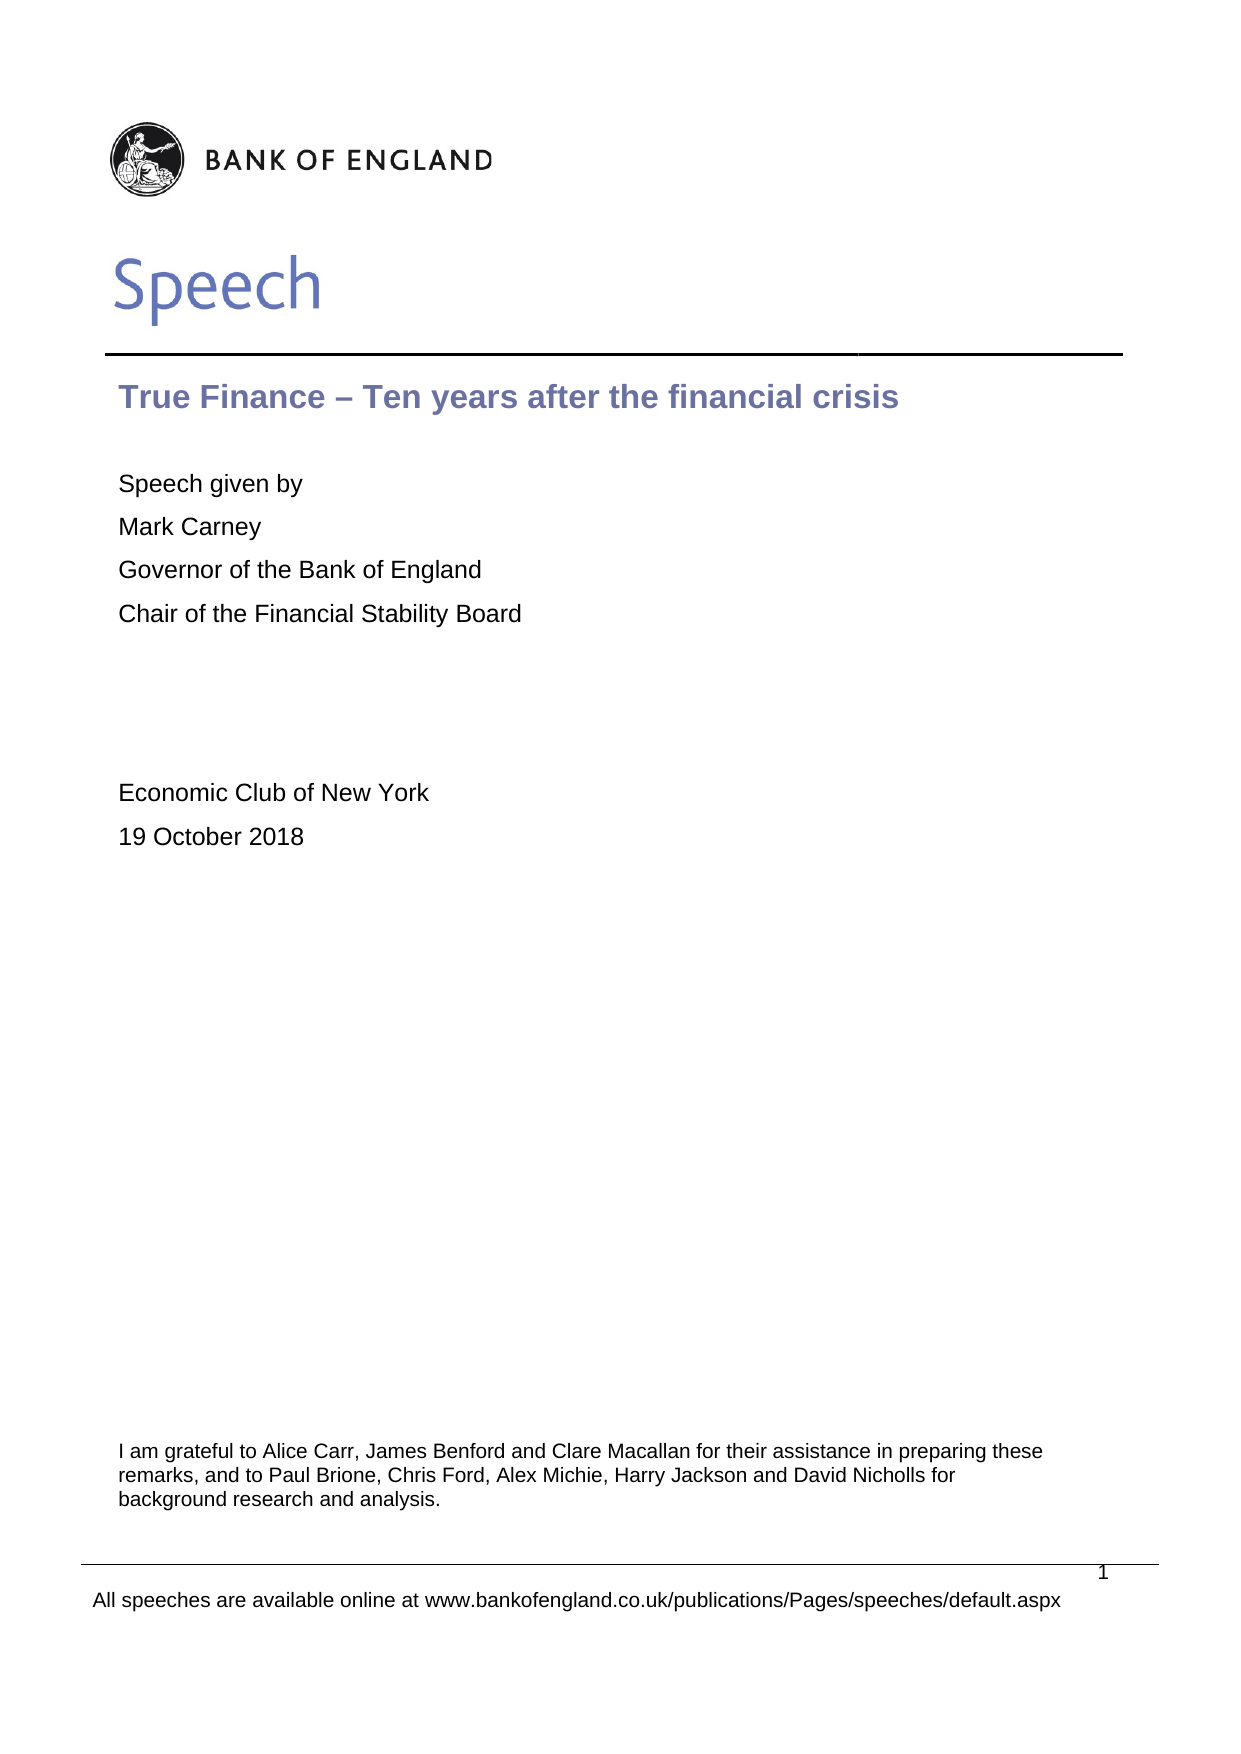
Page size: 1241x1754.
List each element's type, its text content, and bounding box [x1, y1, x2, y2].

text Economic Club of New York 19 October 2018 [118, 778, 431, 850]
text Governor of the Bank of England Chair of the Financial Stability Board [118, 556, 524, 628]
text Speech given by Mark Carney [118, 469, 304, 541]
text I am grateful to Alice Carr, James Benford and Clare Macallan for their assistance in preparing these remarks, and to Paul Brione, Chris Ford, Alex Michie, Harry Jackson and David Nicholls for background research and analysis. [118, 1439, 1046, 1511]
picture [110, 122, 492, 326]
text True Finance – Ten years after the financial crisis [118, 377, 1134, 415]
text 1 [94, 1559, 1108, 1583]
